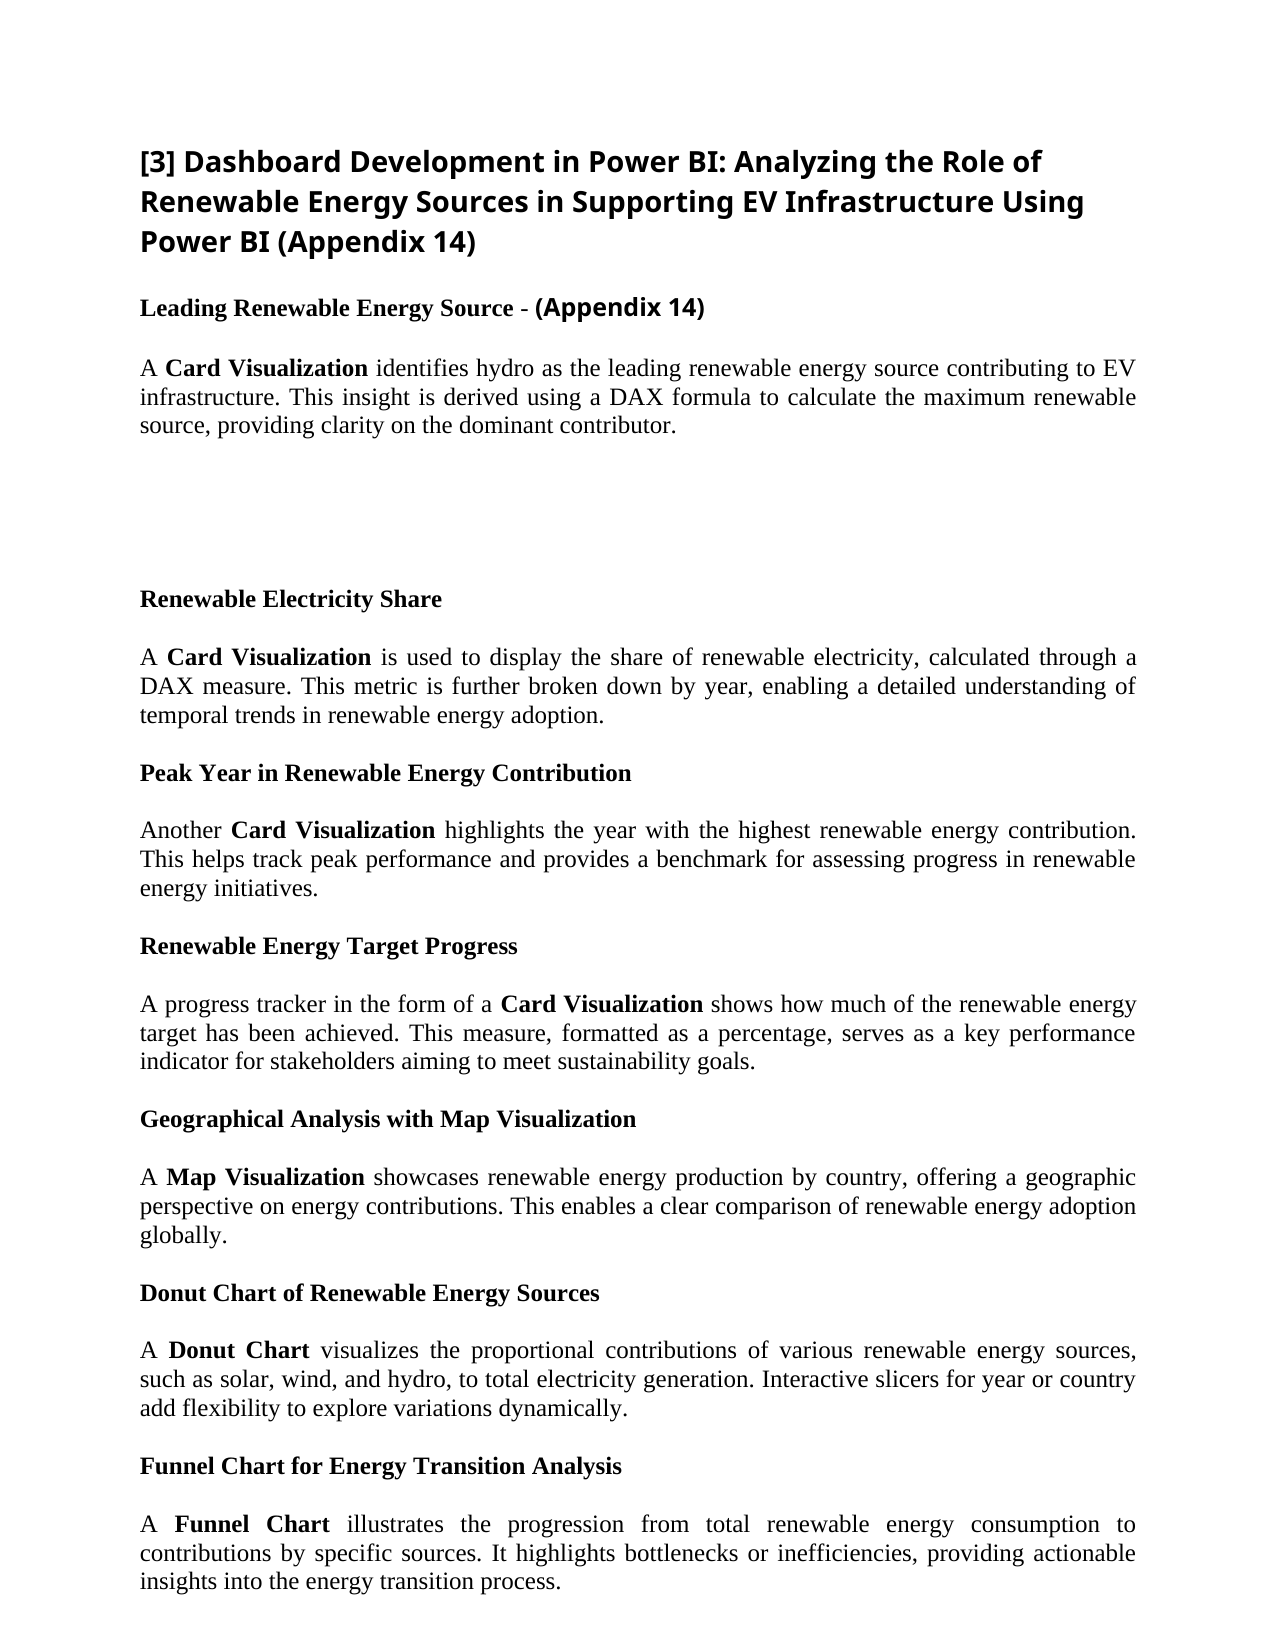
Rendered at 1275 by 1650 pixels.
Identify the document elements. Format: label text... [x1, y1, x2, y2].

subtitle [3] Dashboard Development in Power BI: Analyzing the Role of Renewable Energy Sources in Supporting EV Infrastructure Using Power BI (Appendix 14) [139, 142, 1137, 261]
text Renewable Energy Target Progress [139, 931, 1137, 960]
text A progress tracker in the form of a Card Visualization shows how much of the renewable energy target has been achieved. This measure, formatted as a percentage, serves as a key performance indicator for stakeholders aiming to meet sustainability goals. [139, 989, 1137, 1075]
text Leading Renewable Energy Source - (Appendix 14) [139, 290, 1137, 324]
text Geographical Analysis with Map Visualization [139, 1104, 1137, 1133]
text Renewable Electricity Share [139, 584, 1137, 613]
text A Donut Chart visualizes the proportional contributions of various renewable energy sources, such as solar, wind, and hydro, to total electricity generation. Interactive slicers for year or country add flexibility to explore variations dynamically. [139, 1336, 1137, 1422]
text A Card Visualization is used to display the share of renewable electricity, calculated through a DAX measure. This metric is further broken down by year, enabling a detailed understanding of temporal trends in renewable energy adoption. [139, 642, 1137, 728]
text Another Card Visualization highlights the year with the highest renewable energy contribution. This helps track peak performance and provides a benchmark for assessing progress in renewable energy initiatives. [139, 816, 1137, 902]
text Peak Year in Renewable Energy Contribution [139, 758, 1137, 786]
text A Map Visualization showcases renewable energy production by country, offering a geographic perspective on energy contributions. This enables a clear comparison of renewable energy adoption globally. [139, 1162, 1137, 1248]
text Donut Chart of Renewable Energy Sources [139, 1278, 1137, 1306]
text Funnel Chart for Energy Transition Analysis [139, 1451, 1137, 1480]
text A Funnel Chart illustrates the progression from total renewable energy consumption to contributions by specific sources. It highlights bottlenecks or inefficiencies, providing actionable insights into the energy transition process. [139, 1509, 1137, 1595]
text A Card Visualization identifies hydro as the leading renewable energy source contributing to EV infrastructure. This insight is derived using a DAX formula to calculate the maximum renewable source, providing clarity on the dominant contributor. [139, 353, 1137, 439]
